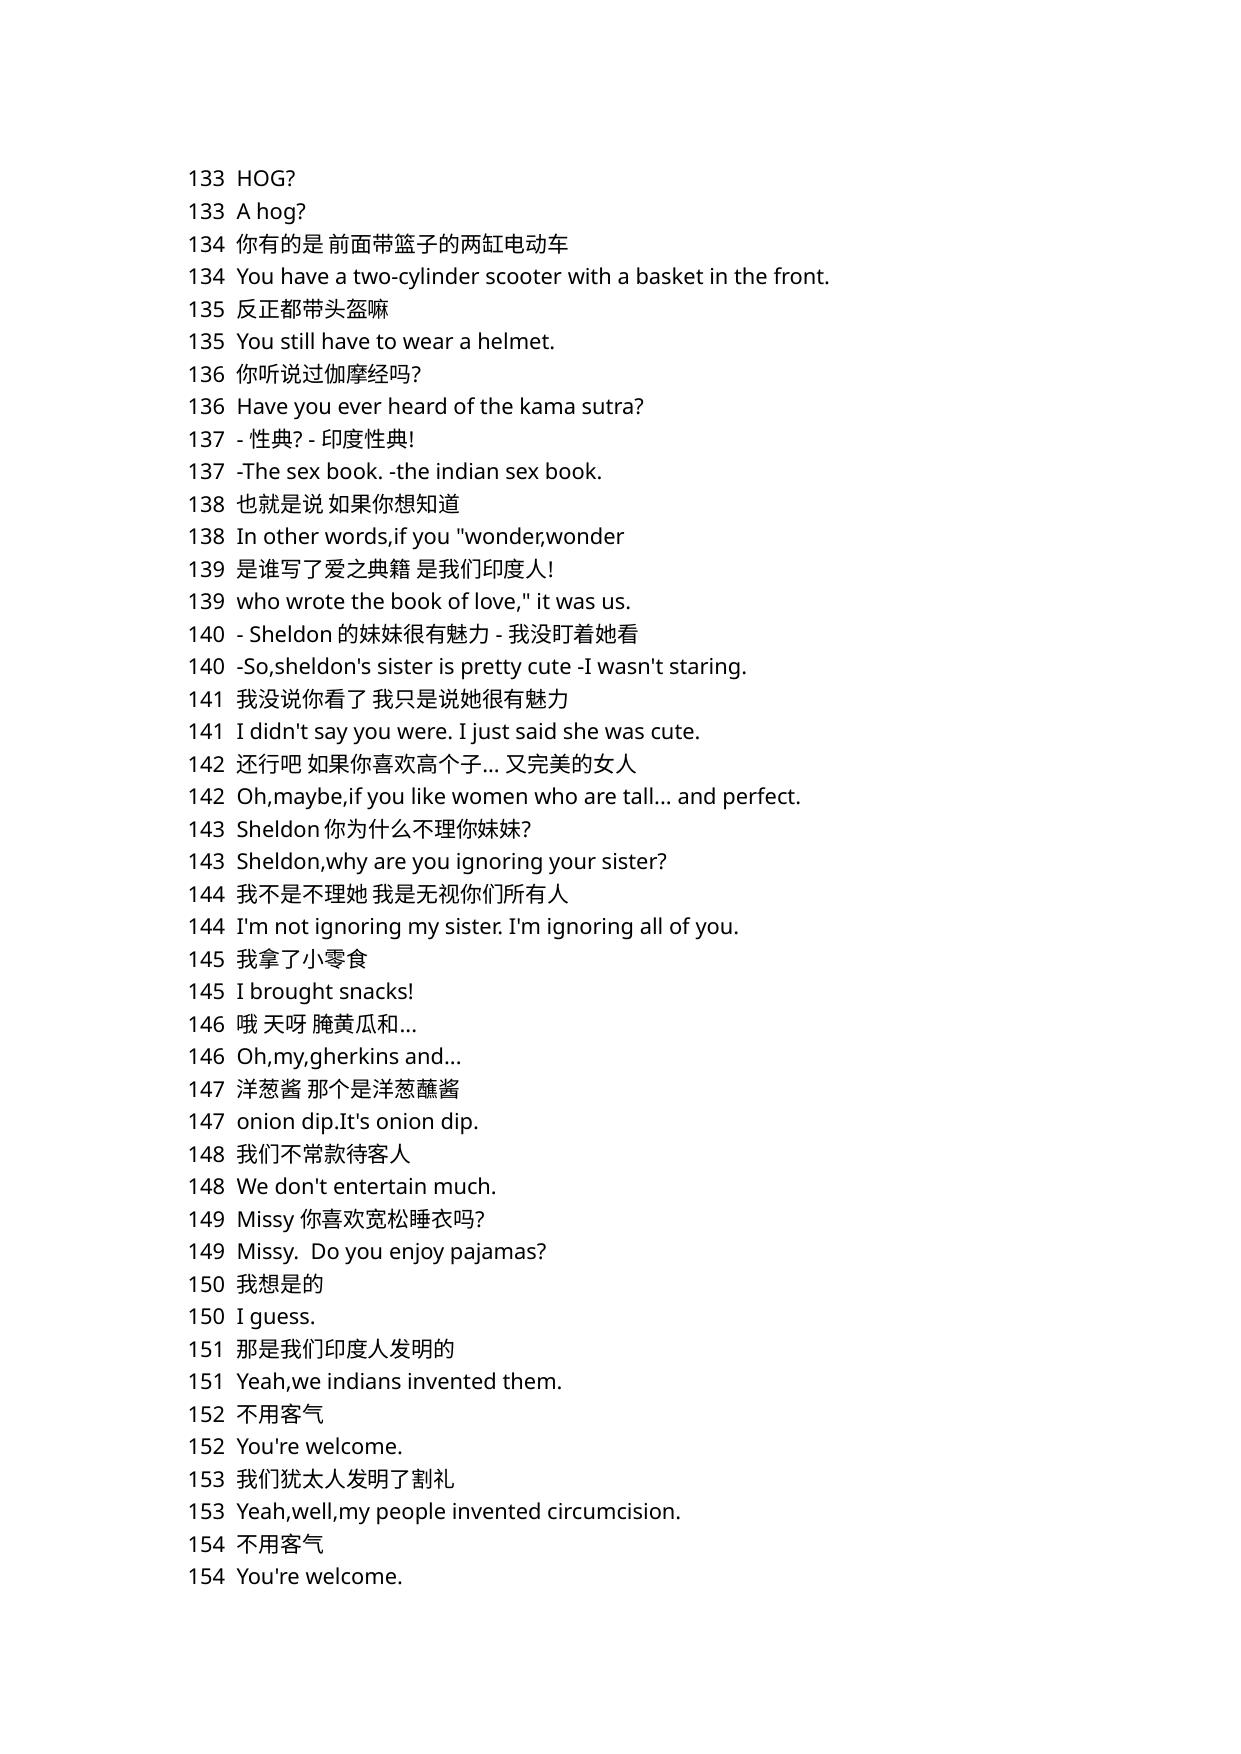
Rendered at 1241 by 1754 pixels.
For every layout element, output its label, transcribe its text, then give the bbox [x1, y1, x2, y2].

text 145 I brought snacks! [187, 974, 1053, 1007]
text 144 我不是不理她 我是无视你们所有人 [187, 877, 1053, 909]
text 139 是谁写了爱之典籍 是我们印度人! [187, 552, 1053, 584]
text 150 我想是的 [187, 1267, 1053, 1299]
text 135 You still have to wear a helmet. [187, 324, 1053, 357]
text 137 -The sex book. -the indian sex book. [187, 454, 1053, 487]
text 141 我没说你看了 我只是说她很有魅力 [187, 682, 1053, 714]
text 149 Missy. Do you enjoy pajamas? [187, 1234, 1053, 1267]
text 149 Missy 你喜欢宽松睡衣吗? [187, 1202, 1053, 1234]
text 147 洋葱酱 那个是洋葱蘸酱 [187, 1072, 1053, 1104]
text 136 你听说过伽摩经吗? [187, 357, 1053, 389]
text 146 哦 天呀 腌黄瓜和... [187, 1007, 1053, 1039]
text 133 HOG? [187, 162, 1053, 194]
text 152 You're welcome. [187, 1429, 1053, 1462]
text 146 Oh,my,gherkins and... [187, 1039, 1053, 1072]
text 143 Sheldon,why are you ignoring your sister? [187, 844, 1053, 877]
text 134 You have a two-cylinder scooter with a basket in the front. [187, 259, 1053, 292]
text 142 还行吧 如果你喜欢高个子... 又完美的女人 [187, 747, 1053, 779]
text 150 I guess. [187, 1299, 1053, 1332]
text 138 也就是说 如果你想知道 [187, 487, 1053, 519]
text 137 - 性典? - 印度性典! [187, 422, 1053, 454]
text 136 Have you ever heard of the kama sutra? [187, 389, 1053, 422]
text 144 I'm not ignoring my sister. I'm ignoring all of you. [187, 909, 1053, 942]
text 152 不用客气 [187, 1397, 1053, 1429]
text 145 我拿了小零食 [187, 942, 1053, 974]
text 142 Oh,maybe,if you like women who are tall... and perfect. [187, 779, 1053, 812]
text 147 onion dip.It's onion dip. [187, 1104, 1053, 1137]
text 141 I didn't say you were. I just said she was cute. [187, 714, 1053, 747]
text 151 Yeah,we indians invented them. [187, 1364, 1053, 1397]
text 140 -So,sheldon's sister is pretty cute -I wasn't staring. [187, 649, 1053, 682]
text 153 我们犹太人发明了割礼 [187, 1462, 1053, 1494]
text 135 反正都带头盔嘛 [187, 292, 1053, 324]
text 133 A hog? [187, 194, 1053, 227]
text 140 - Sheldon的妹妹很有魅力 - 我没盯着她看 [187, 617, 1053, 649]
text 154 You're welcome. [187, 1559, 1053, 1592]
text 153 Yeah,well,my people invented circumcision. [187, 1494, 1053, 1527]
text 154 不用客气 [187, 1527, 1053, 1559]
text 134 你有的是 前面带篮子的两缸电动车 [187, 227, 1053, 259]
text 139 who wrote the book of love," it was us. [187, 584, 1053, 617]
text 148 我们不常款待客人 [187, 1137, 1053, 1169]
text 151 那是我们印度人发明的 [187, 1332, 1053, 1364]
text 138 In other words,if you "wonder,wonder [187, 519, 1053, 552]
text 148 We don't entertain much. [187, 1169, 1053, 1202]
text 143 Sheldon你为什么不理你妹妹? [187, 812, 1053, 844]
